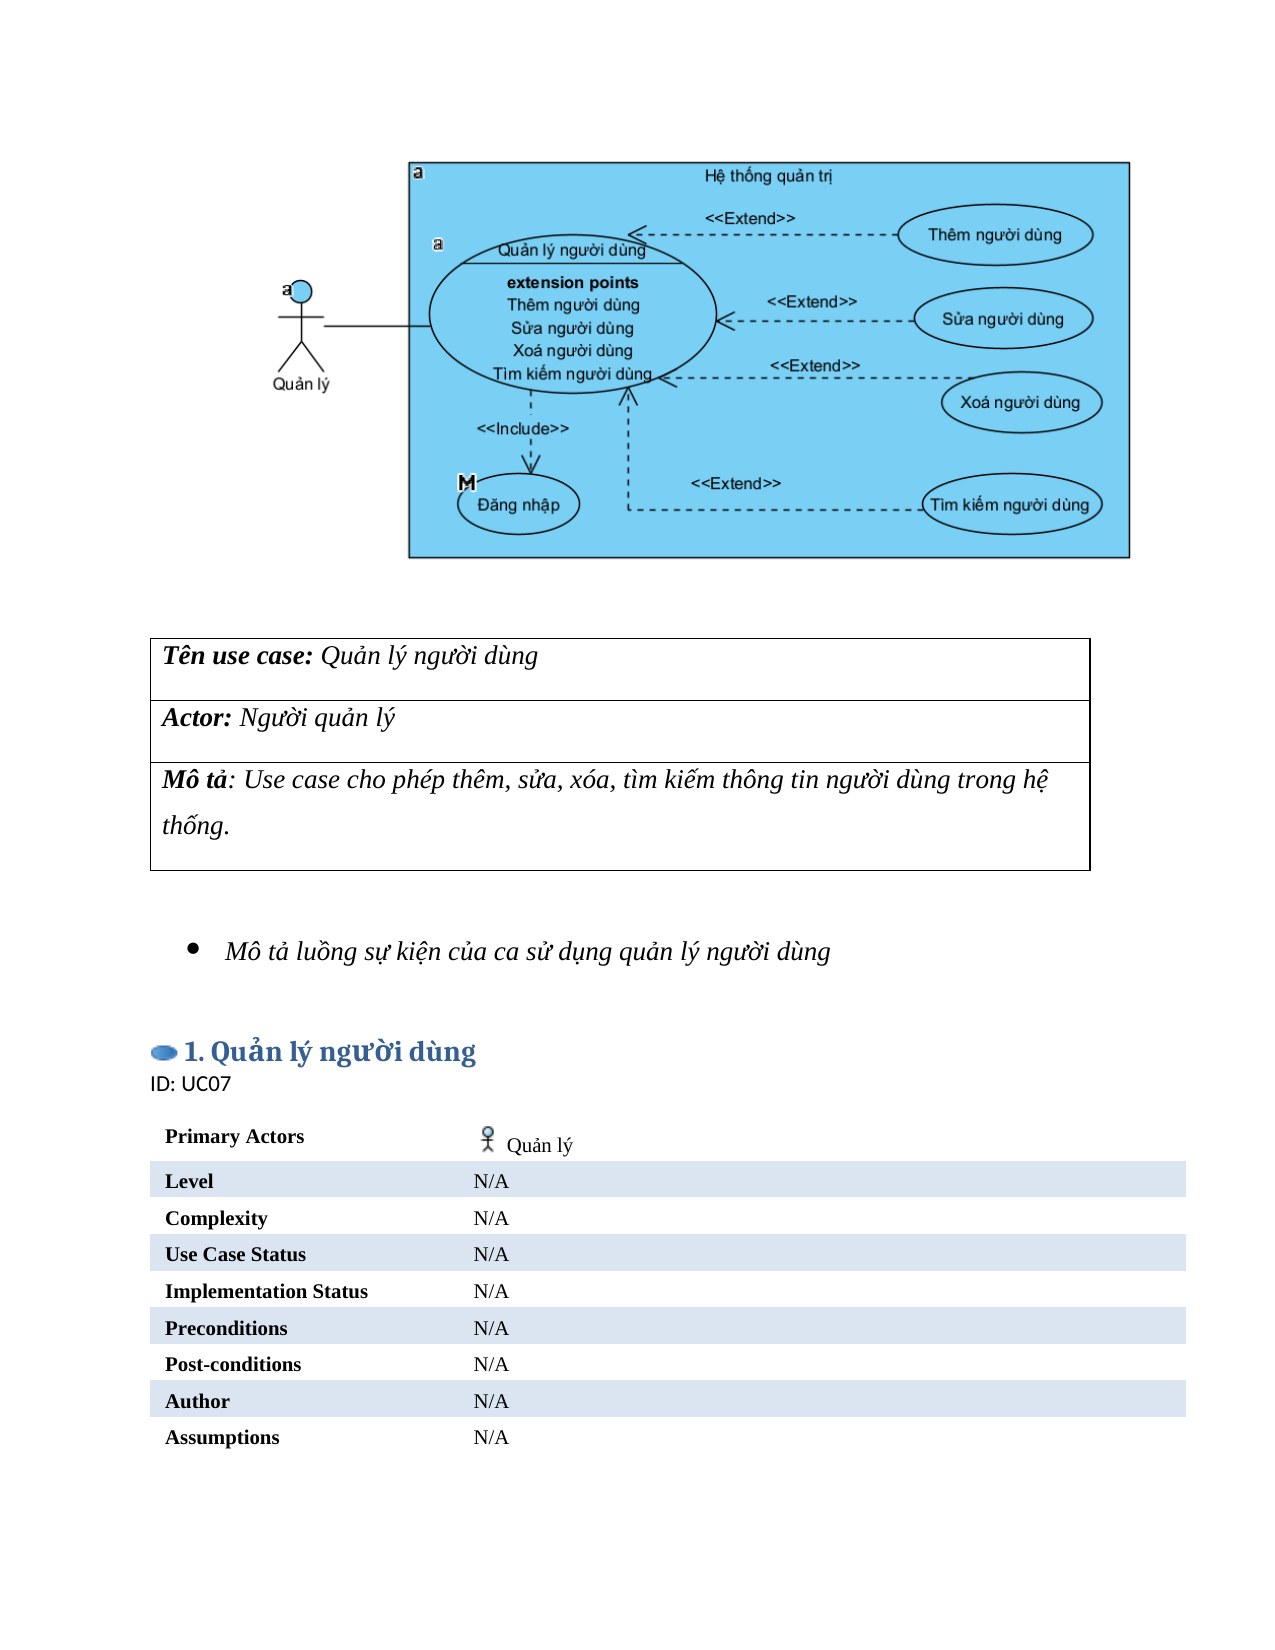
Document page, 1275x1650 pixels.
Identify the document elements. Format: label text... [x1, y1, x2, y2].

table_cell Implementation Status [150, 1271, 458, 1307]
table_cell Post-conditions [150, 1344, 458, 1380]
table_cell Level [150, 1161, 458, 1197]
table_cell N/A [458, 1344, 1186, 1380]
table_header Quản lý [458, 1116, 1186, 1161]
text ID: UC07 [150, 1069, 1125, 1097]
subtitle 1. Quản lý người dùng [150, 1033, 1125, 1069]
picture [473, 1125, 502, 1153]
table_cell Mô tả: Use case cho phép thêm, sửa, xóa, tìm kiếm thông tin người dùng trong hệ thống. [151, 763, 1089, 870]
table_cell N/A [458, 1198, 1186, 1234]
table_cell Author [150, 1380, 458, 1417]
table_cell Assumptions [150, 1417, 458, 1453]
table_cell Use Case Status [150, 1234, 458, 1271]
table_cell N/A [458, 1417, 1186, 1453]
table_cell Actor: Người quản lý [151, 701, 1089, 762]
table_cell N/A [458, 1307, 1186, 1344]
picture [225, 150, 1200, 607]
list Mô tả luồng sự kiện của ca sử dụng quản lý người dùng [187, 935, 1125, 967]
table_cell Preconditions [150, 1307, 458, 1344]
table_cell N/A [458, 1161, 1186, 1197]
table_header Tên use case: Quản lý người dùng [151, 639, 1089, 700]
table_cell N/A [458, 1271, 1186, 1307]
table_header Primary Actors [150, 1116, 458, 1161]
picture [150, 1038, 179, 1062]
table_cell N/A [458, 1234, 1186, 1271]
table_cell Complexity [150, 1198, 458, 1234]
table_cell N/A [458, 1380, 1186, 1417]
